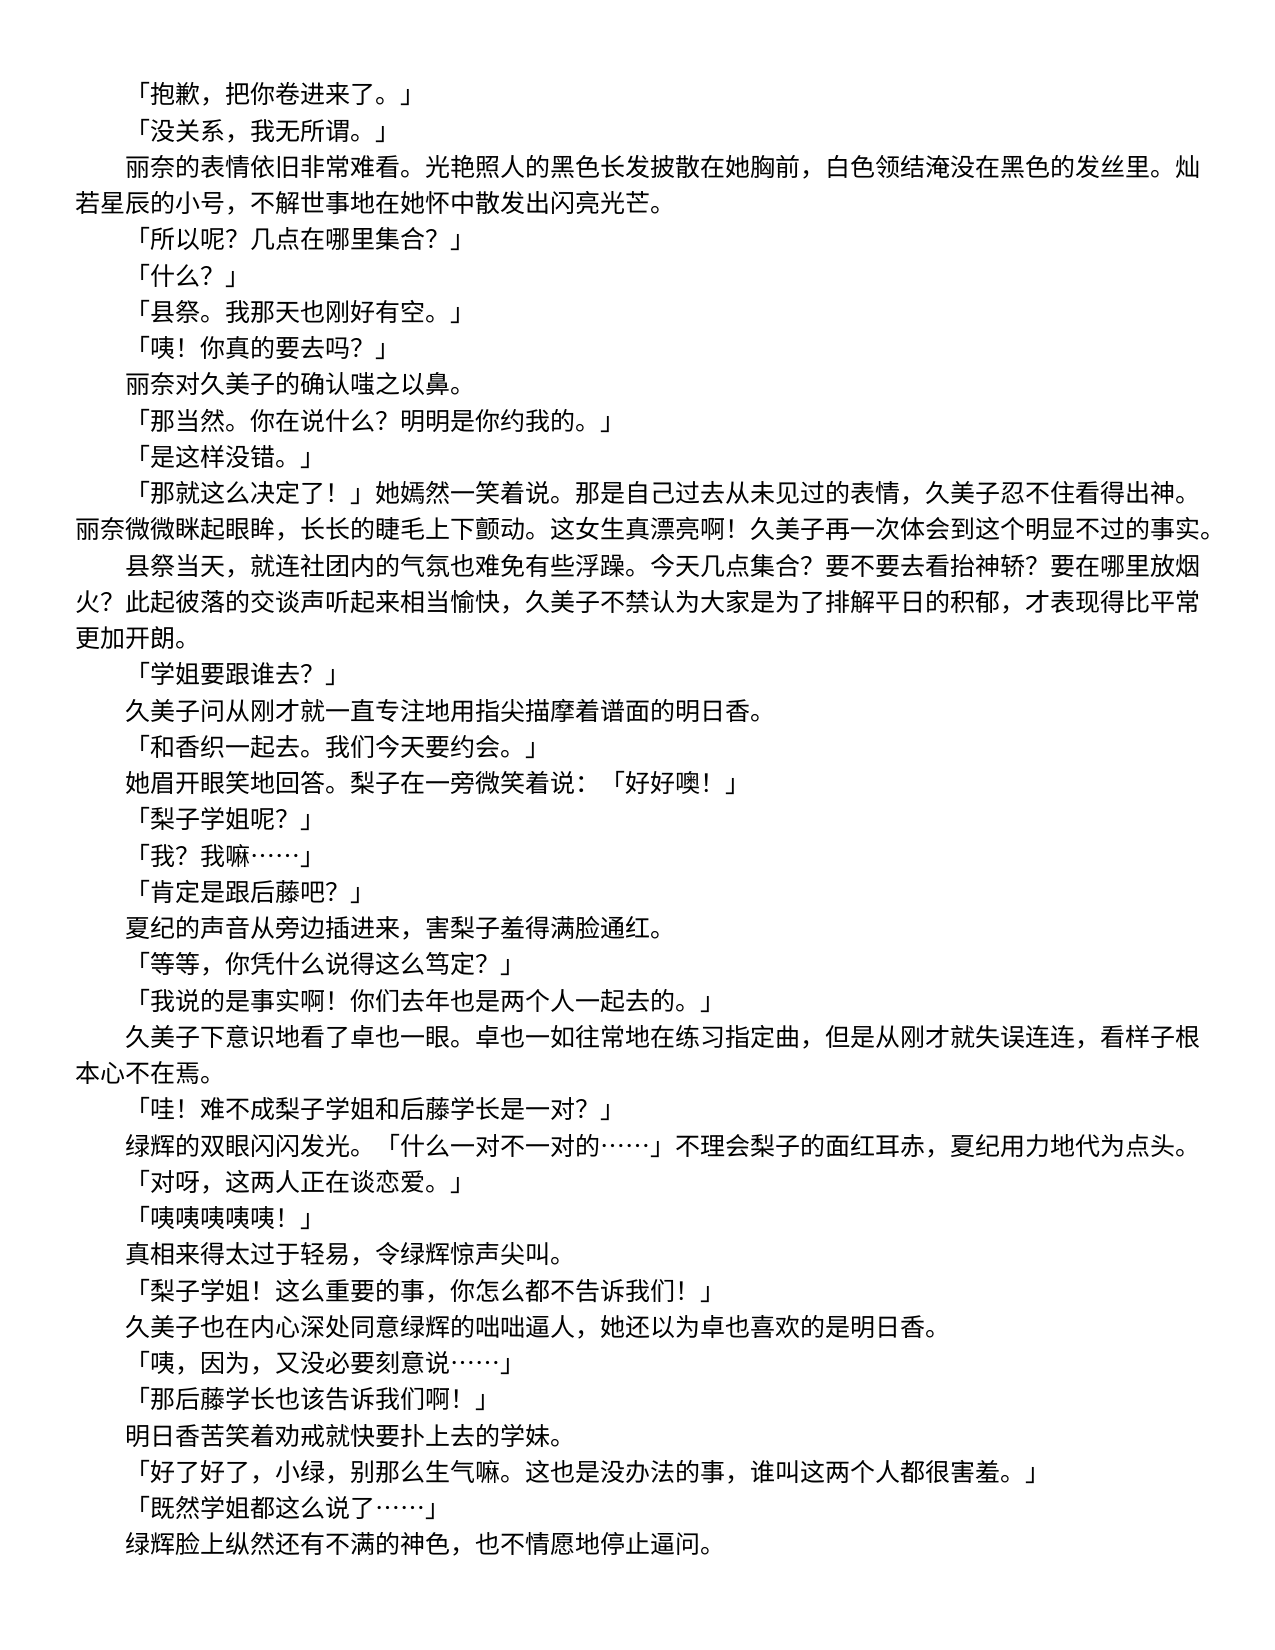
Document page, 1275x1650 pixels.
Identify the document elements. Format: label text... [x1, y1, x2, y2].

text 「我说的是事实啊！你们去年也是两个人一起去的。」 [75, 981, 1200, 1017]
text 「没关系，我无所谓。」 [75, 111, 1200, 147]
text 「对呀，这两人正在谈恋爱。」 [75, 1162, 1200, 1199]
text 「咦咦咦咦咦！」 [75, 1199, 1200, 1235]
text 「是这样没错。」 [75, 437, 1200, 474]
text 丽奈的表情依旧非常难看。光艳照人的黑色长发披散在她胸前，白色领结淹没在黑色的发丝里。灿若星辰的小号，不解世事地在她怀中散发出闪亮光芒。 [75, 147, 1200, 220]
text 「抱歉，把你卷进来了。」 [75, 75, 1200, 111]
text 「梨子学姐呢？」 [75, 800, 1200, 836]
text 「和香织一起去。我们今天要约会。」 [75, 727, 1200, 764]
text 「咦，因为，又没必要刻意说……」 [75, 1344, 1200, 1380]
text 她眉开眼笑地回答。梨子在一旁微笑着说：「好好噢！」 [75, 764, 1200, 800]
text 丽奈对久美子的确认嗤之以鼻。 [75, 365, 1200, 401]
text 夏纪的声音从旁边插进来，害梨子羞得满脸通红。 [75, 909, 1200, 945]
text 「县祭。我那天也刚好有空。」 [75, 292, 1200, 329]
text 「那后藤学长也该告诉我们啊！」 [75, 1380, 1200, 1416]
text 「梨子学姐！这么重要的事，你怎么都不告诉我们！」 [75, 1271, 1200, 1307]
text 绿辉脸上纵然还有不满的神色，也不情愿地停止逼问。 [75, 1525, 1200, 1561]
text 「好了好了，小绿，别那么生气嘛。这也是没办法的事，谁叫这两个人都很害羞。」 [75, 1452, 1200, 1489]
text 「所以呢？几点在哪里集合？」 [75, 220, 1200, 256]
text 县祭当天，就连社团内的气氛也难免有些浮躁。今天几点集合？要不要去看抬神轿？要在哪里放烟火？此起彼落的交谈声听起来相当愉快，久美子不禁认为大家是为了排解平日的积郁，才表现得比平常更加开朗。 [75, 546, 1200, 655]
text 「我？我嘛……」 [75, 836, 1200, 872]
text 绿辉的双眼闪闪发光。「什么一对不一对的……」不理会梨子的面红耳赤，夏纪用力地代为点头。 [75, 1126, 1200, 1162]
text 「什么？」 [75, 256, 1200, 292]
text 「咦！你真的要去吗？」 [75, 329, 1200, 365]
text 久美子下意识地看了卓也一眼。卓也一如往常地在练习指定曲，但是从刚才就失误连连，看样子根本心不在焉。 [75, 1017, 1200, 1090]
text 「那当然。你在说什么？明明是你约我的。」 [75, 401, 1200, 437]
text 「等等，你凭什么说得这么笃定？」 [75, 945, 1200, 981]
text 「学姐要跟谁去？」 [75, 655, 1200, 691]
text 「哇！难不成梨子学姐和后藤学长是一对？」 [75, 1090, 1200, 1126]
text 明日香苦笑着劝戒就快要扑上去的学妹。 [75, 1416, 1200, 1452]
text 「那就这么决定了！」她嫣然一笑着说。那是自己过去从未见过的表情，久美子忍不住看得出神。丽奈微微眯起眼眸，长长的睫毛上下颤动。这女生真漂亮啊！久美子再一次体会到这个明显不过的事实。 [75, 474, 1200, 546]
text 久美子问从刚才就一直专注地用指尖描摩着谱面的明日香。 [75, 691, 1200, 727]
text 久美子也在内心深处同意绿辉的咄咄逼人，她还以为卓也喜欢的是明日香。 [75, 1307, 1200, 1344]
text 真相来得太过于轻易，令绿辉惊声尖叫。 [75, 1235, 1200, 1271]
text 「肯定是跟后藤吧？」 [75, 872, 1200, 909]
text 「既然学姐都这么说了……」 [75, 1489, 1200, 1525]
